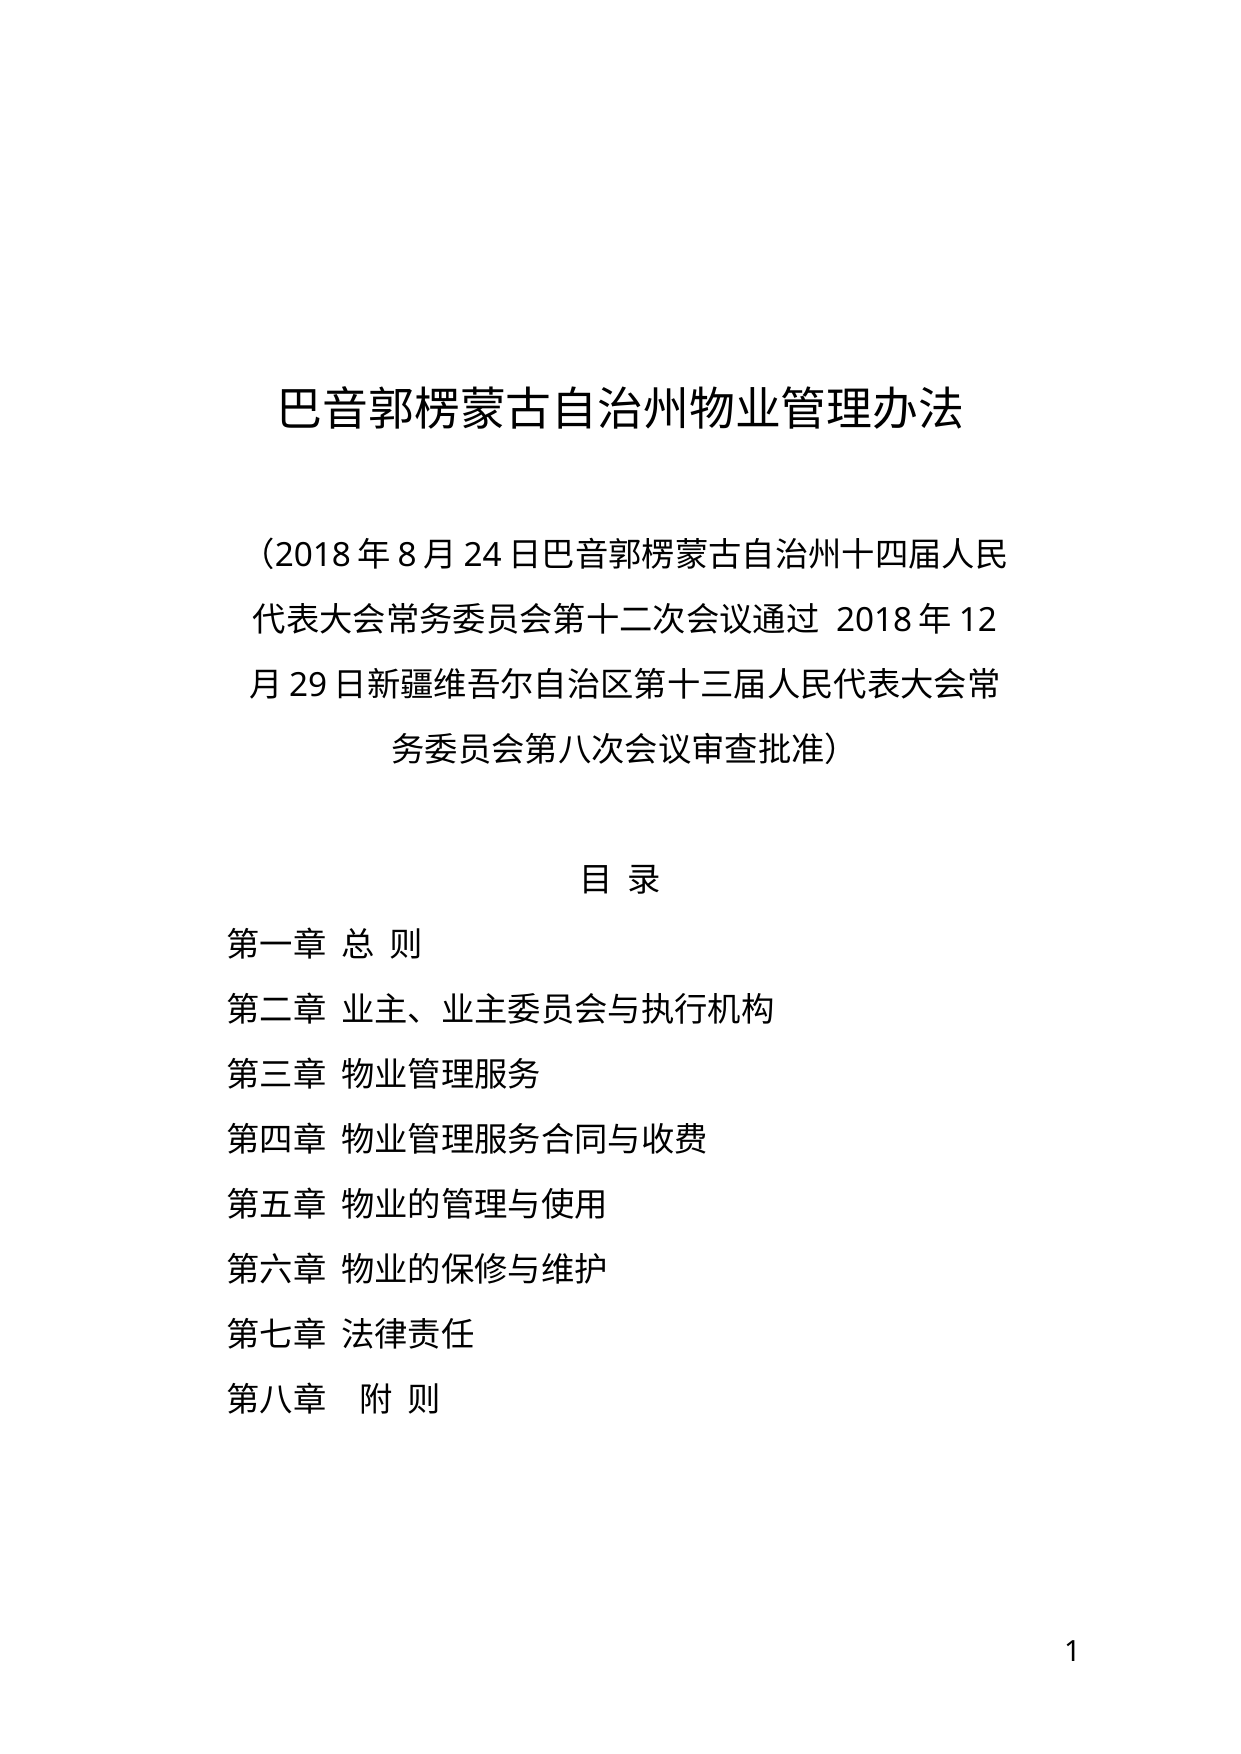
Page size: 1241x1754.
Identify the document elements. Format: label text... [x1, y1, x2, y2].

text 巴音郭楞蒙古自治州物业管理办法 [159, 357, 1081, 454]
text 第三章 物业管理服务 [159, 1039, 1081, 1104]
text 第一章 总 则 [159, 909, 1081, 974]
text 目 录 [159, 844, 1081, 909]
text 第二章 业主、业主委员会与执行机构 [159, 974, 1081, 1039]
text 第五章 物业的管理与使用 [159, 1169, 1081, 1234]
text 第四章 物业管理服务合同与收费 [159, 1104, 1081, 1169]
text 第八章 附 则 [159, 1364, 1081, 1429]
text 第六章 物业的保修与维护 [159, 1234, 1081, 1299]
text （2018年8月24日巴音郭楞蒙古自治州十四届人民代表大会常务委员会第十二次会议通过 2018年12月29日新疆维吾尔自治区第十三届人民代表大会常务委员会第八次会议审查批准） [233, 519, 1016, 779]
text 第七章 法律责任 [159, 1299, 1081, 1364]
